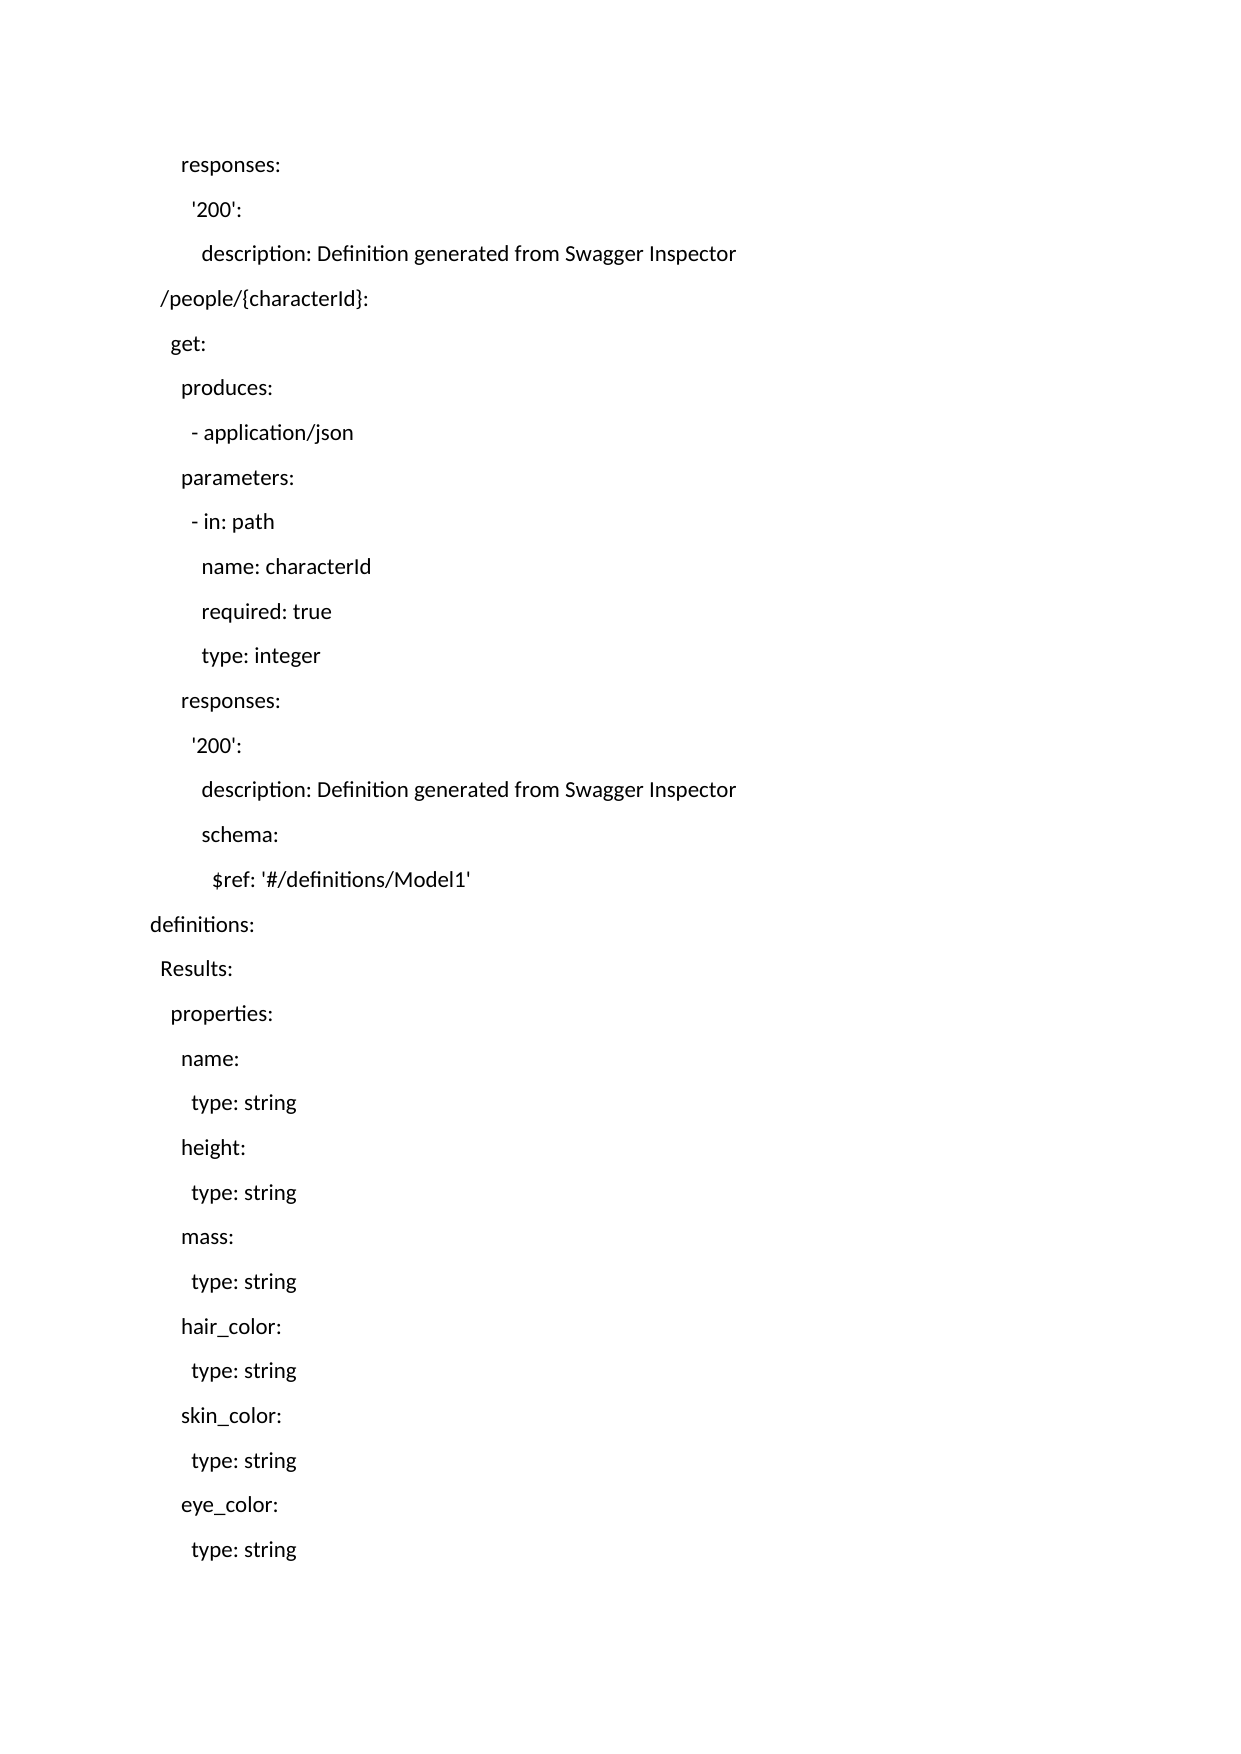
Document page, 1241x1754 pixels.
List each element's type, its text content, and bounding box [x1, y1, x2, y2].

text type: string [150, 1535, 1090, 1563]
text type: string [150, 1357, 1090, 1384]
text mass: [150, 1222, 1090, 1251]
text - in: path [150, 507, 1090, 536]
text properties: [150, 999, 1090, 1027]
text name: characterId [150, 552, 1090, 580]
text /people/{characterId}: [150, 284, 1090, 312]
text schema: [150, 820, 1090, 848]
text type: string [150, 1088, 1090, 1116]
text height: [150, 1133, 1090, 1161]
text type: integer [150, 642, 1090, 669]
text required: true [150, 597, 1090, 625]
text responses: [150, 150, 1090, 178]
text get: [150, 329, 1090, 357]
text eye_color: [150, 1491, 1090, 1519]
text $ref: '#/definitions/Model1' [150, 865, 1090, 893]
text description: Definition generated from Swagger Inspector [150, 776, 1090, 804]
text '200': [150, 731, 1090, 759]
text responses: [150, 686, 1090, 714]
text hair_color: [150, 1312, 1090, 1340]
text skin_color: [150, 1401, 1090, 1429]
text definitions: [150, 910, 1090, 938]
text '200': [150, 195, 1090, 223]
text type: string [150, 1267, 1090, 1295]
text Results: [150, 954, 1090, 982]
text produces: [150, 373, 1090, 401]
text parameters: [150, 463, 1090, 491]
text type: string [150, 1446, 1090, 1474]
text type: string [150, 1178, 1090, 1206]
text - application/json [150, 418, 1090, 446]
text name: [150, 1044, 1090, 1072]
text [150, 239, 1090, 267]
